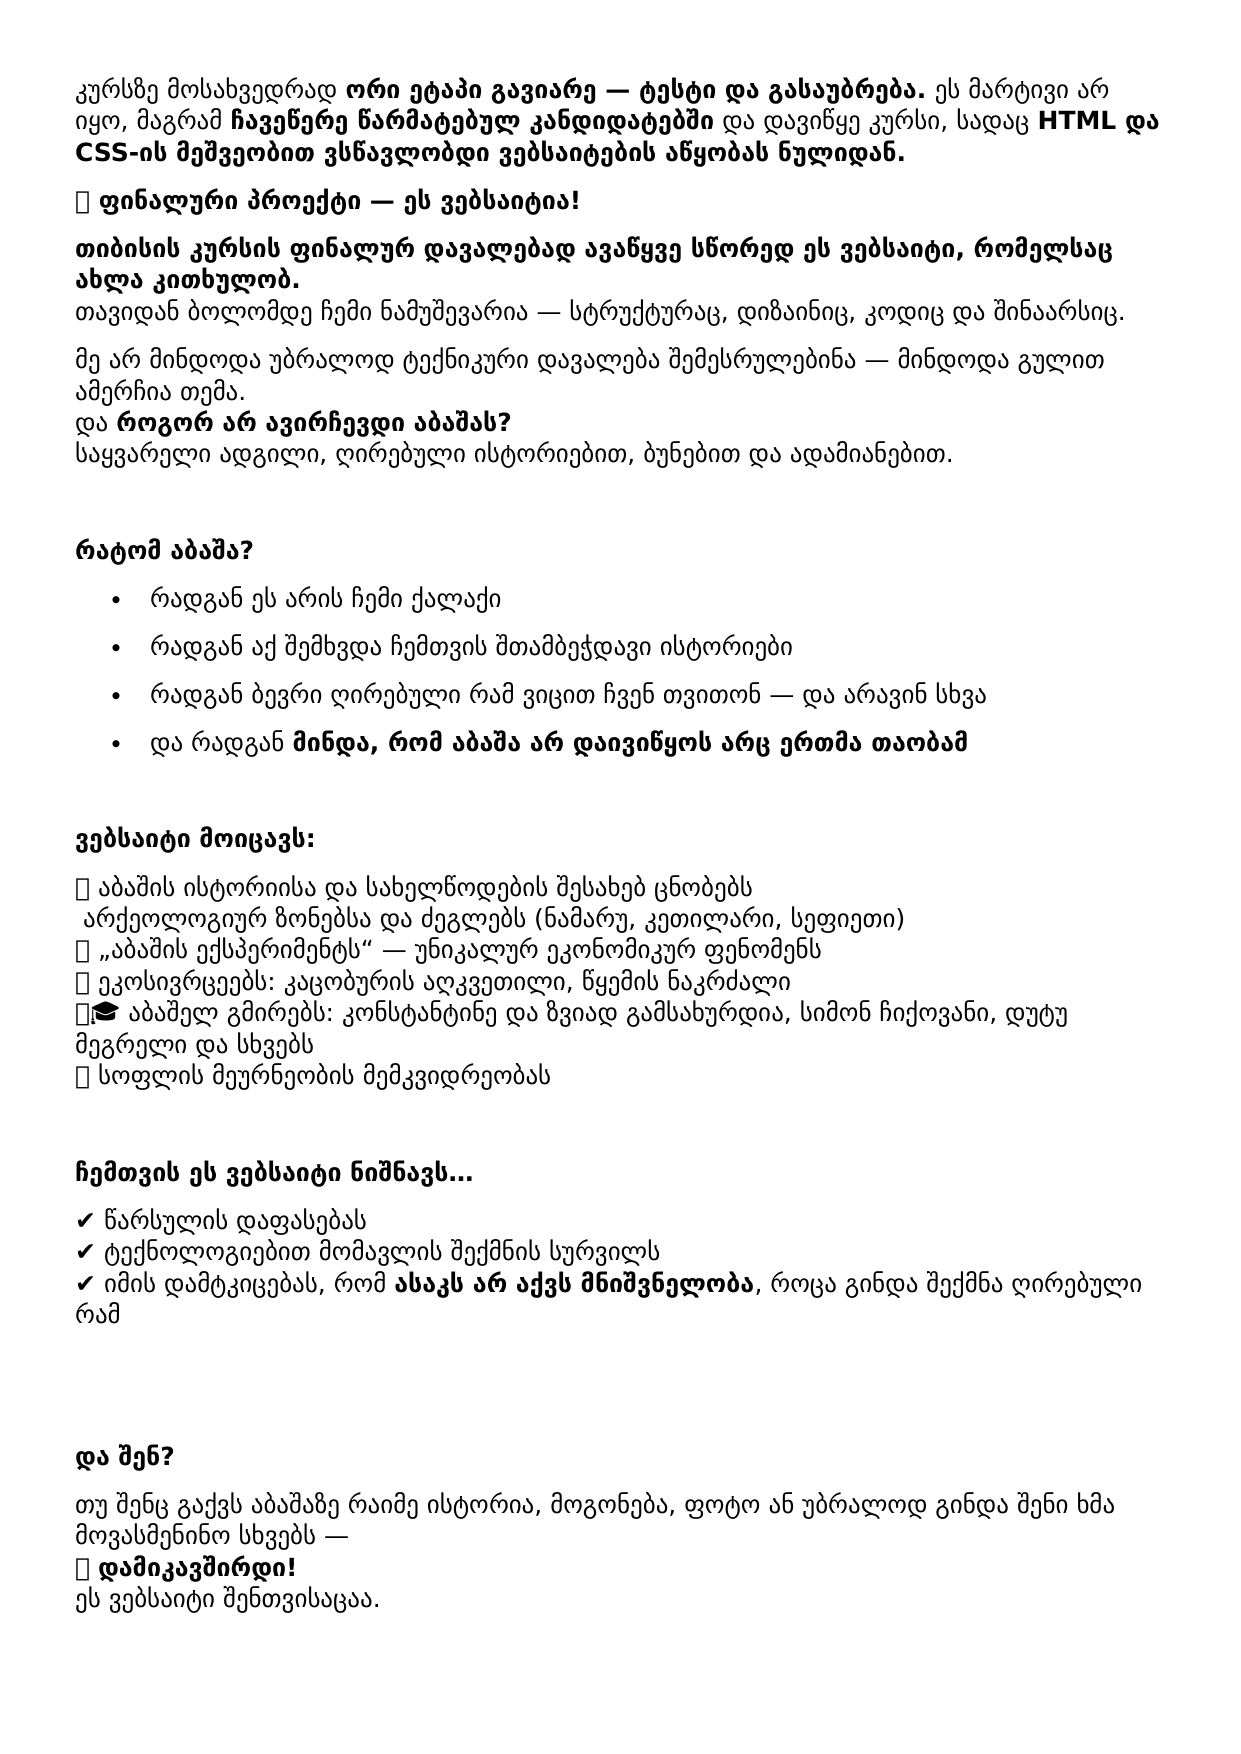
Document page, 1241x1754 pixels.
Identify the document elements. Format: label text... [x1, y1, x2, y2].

text 📜 აბაშის ისტორიისა და სახელწოდების შესახებ ცნობებს 🏛️ არქეოლოგიურ ზონებსა და ძეგლებს (ნამარუ, კეთილარი, სეფიეთი) 🧠 „აბაშის ექსპერიმენტს“ — უნიკალურ ეკონომიკურ ფენომენს 🌳 ეკოსივრცეებს: კაცობურის აღკვეთილი, წყემის ნაკრძალი 🧑‍🎓 აბაშელ გმირებს: კონსტანტინე და ზვიად გამსახურდია, სიმონ ჩიქოვანი, დუტუ მეგრელი და სხვებს 🌾 სოფლის მეურნეობის მემკვიდრეობას [75, 873, 1165, 1091]
list რადგან აქ შემხვდა ჩემთვის შთამბეჭდავი ისტორიები [112, 632, 1165, 661]
text ✅ ფინალური პროექტი — ეს ვებსაიტია! [75, 186, 1165, 215]
list რადგან ბევრი ღირებული რამ ვიცით ჩვენ თვითონ — და არავინ სხვა [112, 680, 1165, 709]
list და რადგან მინდა, რომ აბაშა არ დაივიწყოს არც ერთმა თაობამ [112, 728, 1165, 757]
text და შენ? [75, 1442, 1165, 1471]
text რატომ აბაშა? [75, 536, 1165, 565]
text მე არ მინდოდა უბრალოდ ტექნიკური დავალება შემესრულებინა — მინდოდა გულით ამერჩია თემა. და როგორ არ ავირჩევდი აბაშას? საყვარელი ადგილი, ღირებული ისტორიებით, ბუნებით და ადამიანებით. [75, 345, 1165, 469]
list რადგან ეს არის ჩემი ქალაქი [112, 584, 1165, 613]
text თუ შენც გაქვს აბაშაზე რაიმე ისტორია, მოგონება, ფოტო ან უბრალოდ გინდა შენი ხმა მოვასმენინო სხვებს — 📩 დამიკავშირდი! ეს ვებსაიტი შენთვისაცაა. [75, 1490, 1165, 1614]
text კურსზე მოსახვედრად ორი ეტაპი გავიარე — ტესტი და გასაუბრება. ეს მარტივი არ იყო, მაგრამ ჩავეწერე წარმატებულ კანდიდატებში და დავიწყე კურსი, სადაც HTML და CSS-ის მეშვეობით ვსწავლობდი ვებსაიტების აწყობას ნულიდან. [75, 75, 1165, 167]
text ვებსაიტი მოიცავს: [75, 824, 1165, 854]
text ✔️ წარსულის დაფასებას ✔️ ტექნოლოგიებით მომავლის შექმნის სურვილს ✔️ იმის დამტკიცებას, რომ ასაკს არ აქვს მნიშვნელობა, როცა გინდა შექმნა ღირებული რამ [75, 1206, 1165, 1329]
text ჩემთვის ეს ვებსაიტი ნიშნავს… [75, 1158, 1165, 1187]
text თიბისის კურსის ფინალურ დავალებად ავაწყვე სწორედ ეს ვებსაიტი, რომელსაც ახლა კითხულობ. თავიდან ბოლომდე ჩემი ნამუშევარია — სტრუქტურაც, დიზაინიც, კოდიც და შინაარსიც. [75, 234, 1165, 326]
